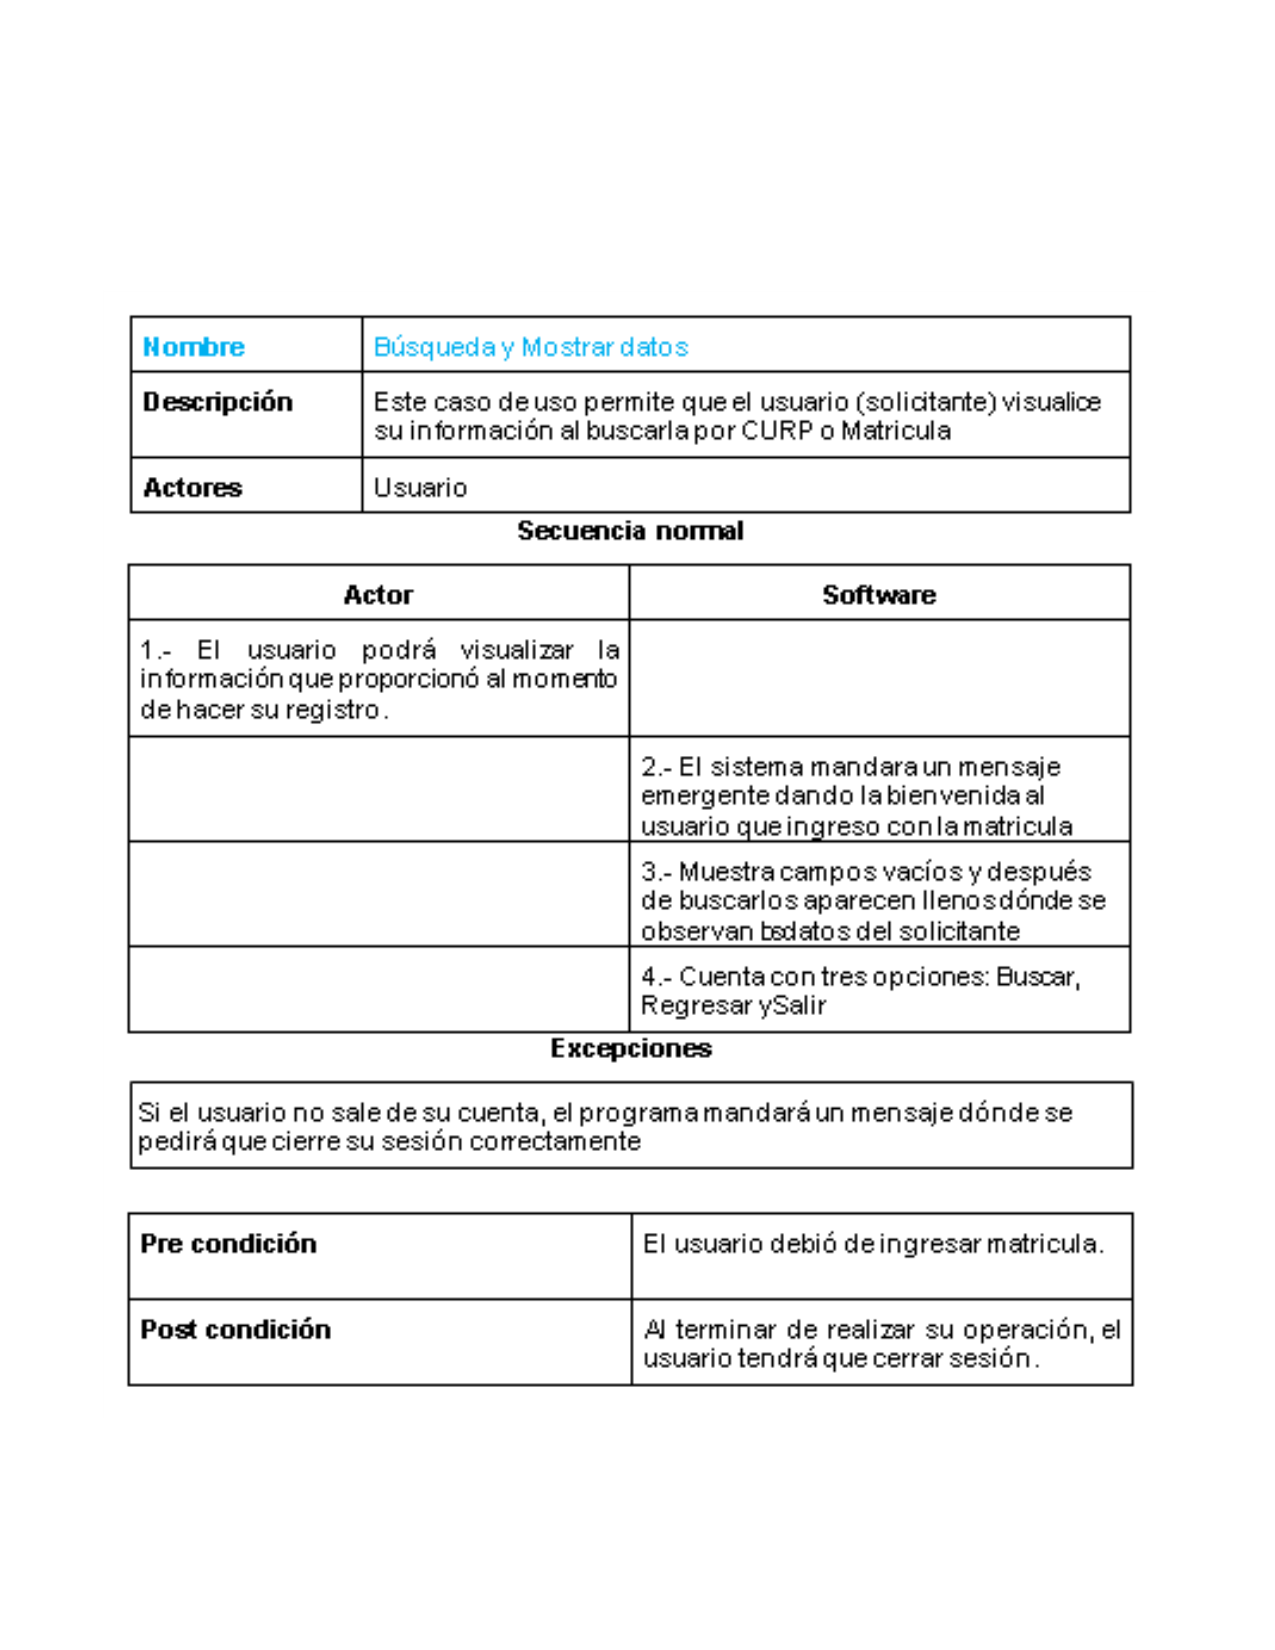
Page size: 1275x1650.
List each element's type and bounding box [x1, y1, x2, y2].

picture [102, 290, 1156, 1418]
